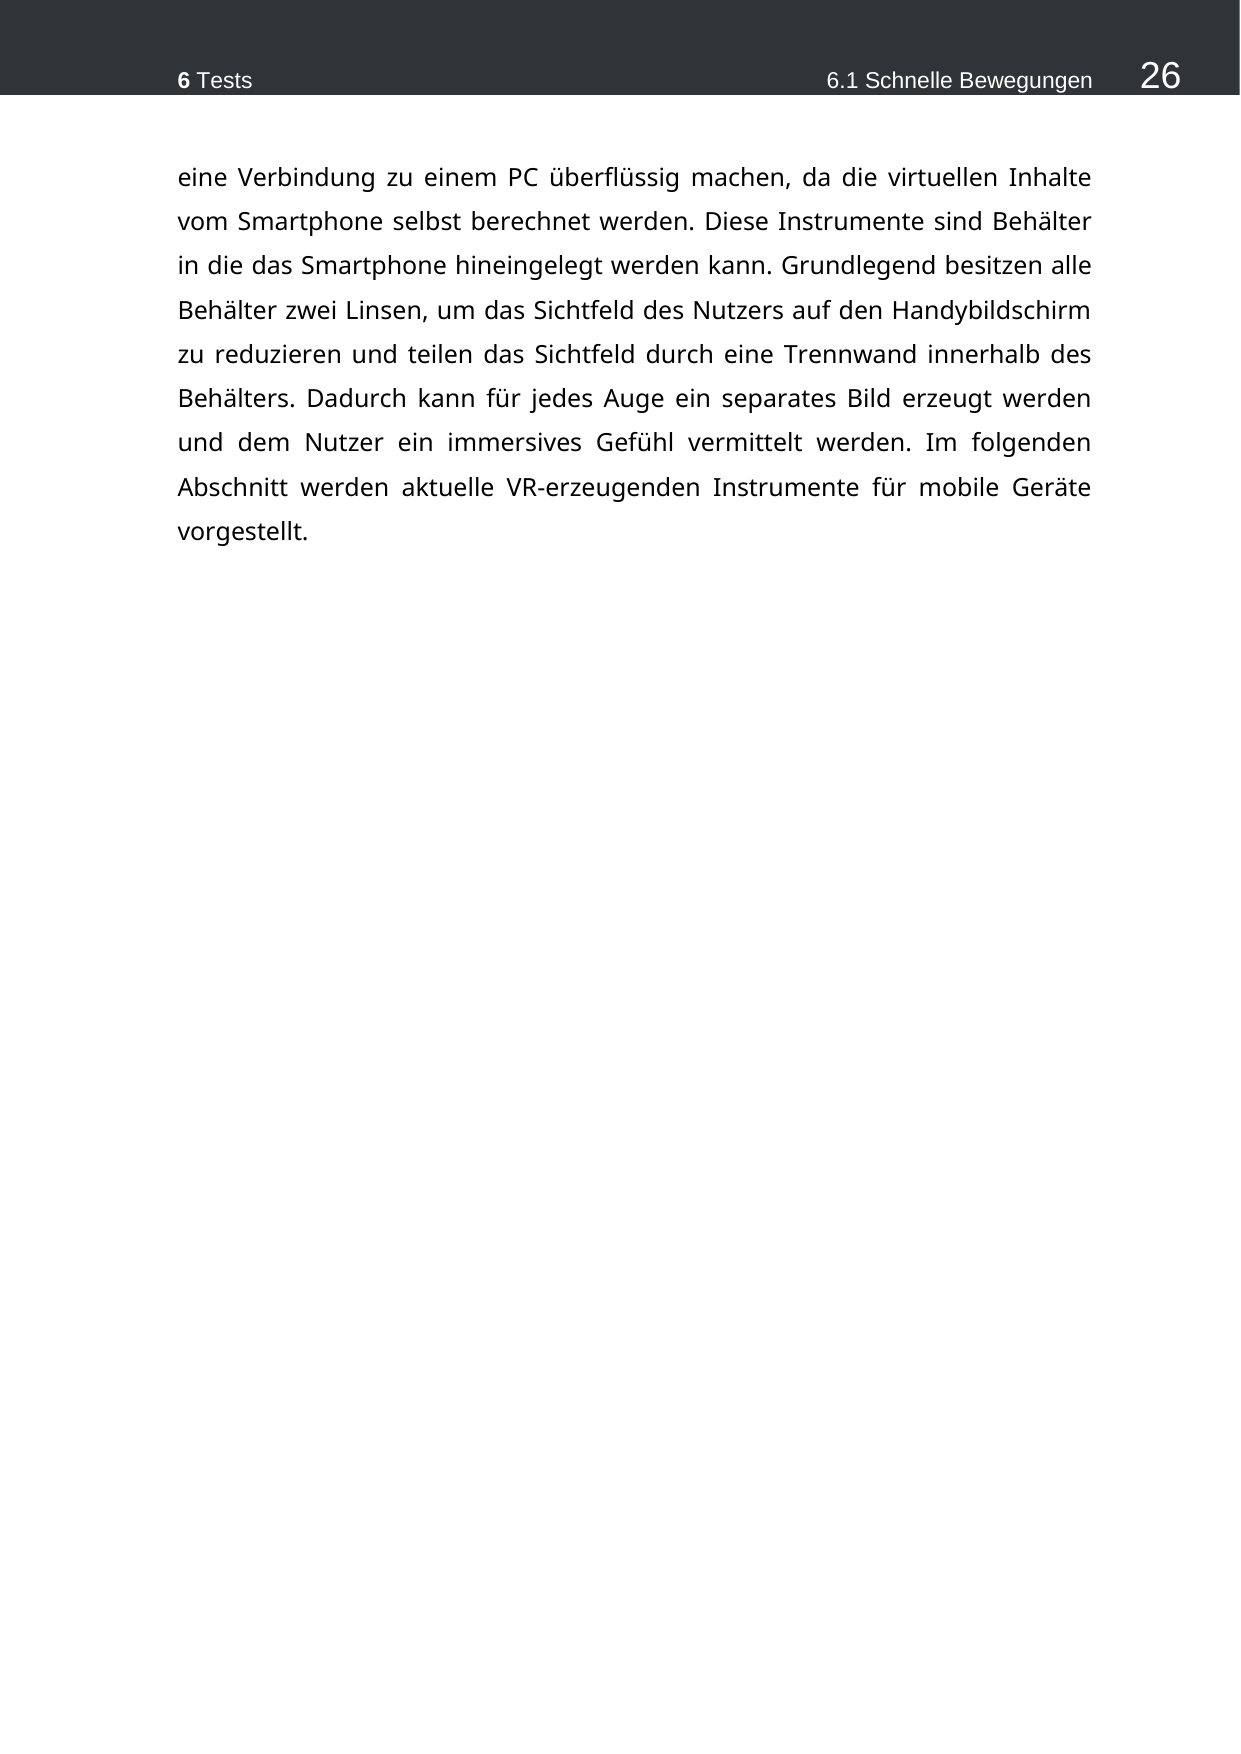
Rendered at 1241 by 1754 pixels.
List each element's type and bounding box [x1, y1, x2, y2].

text [177, 159, 1092, 548]
